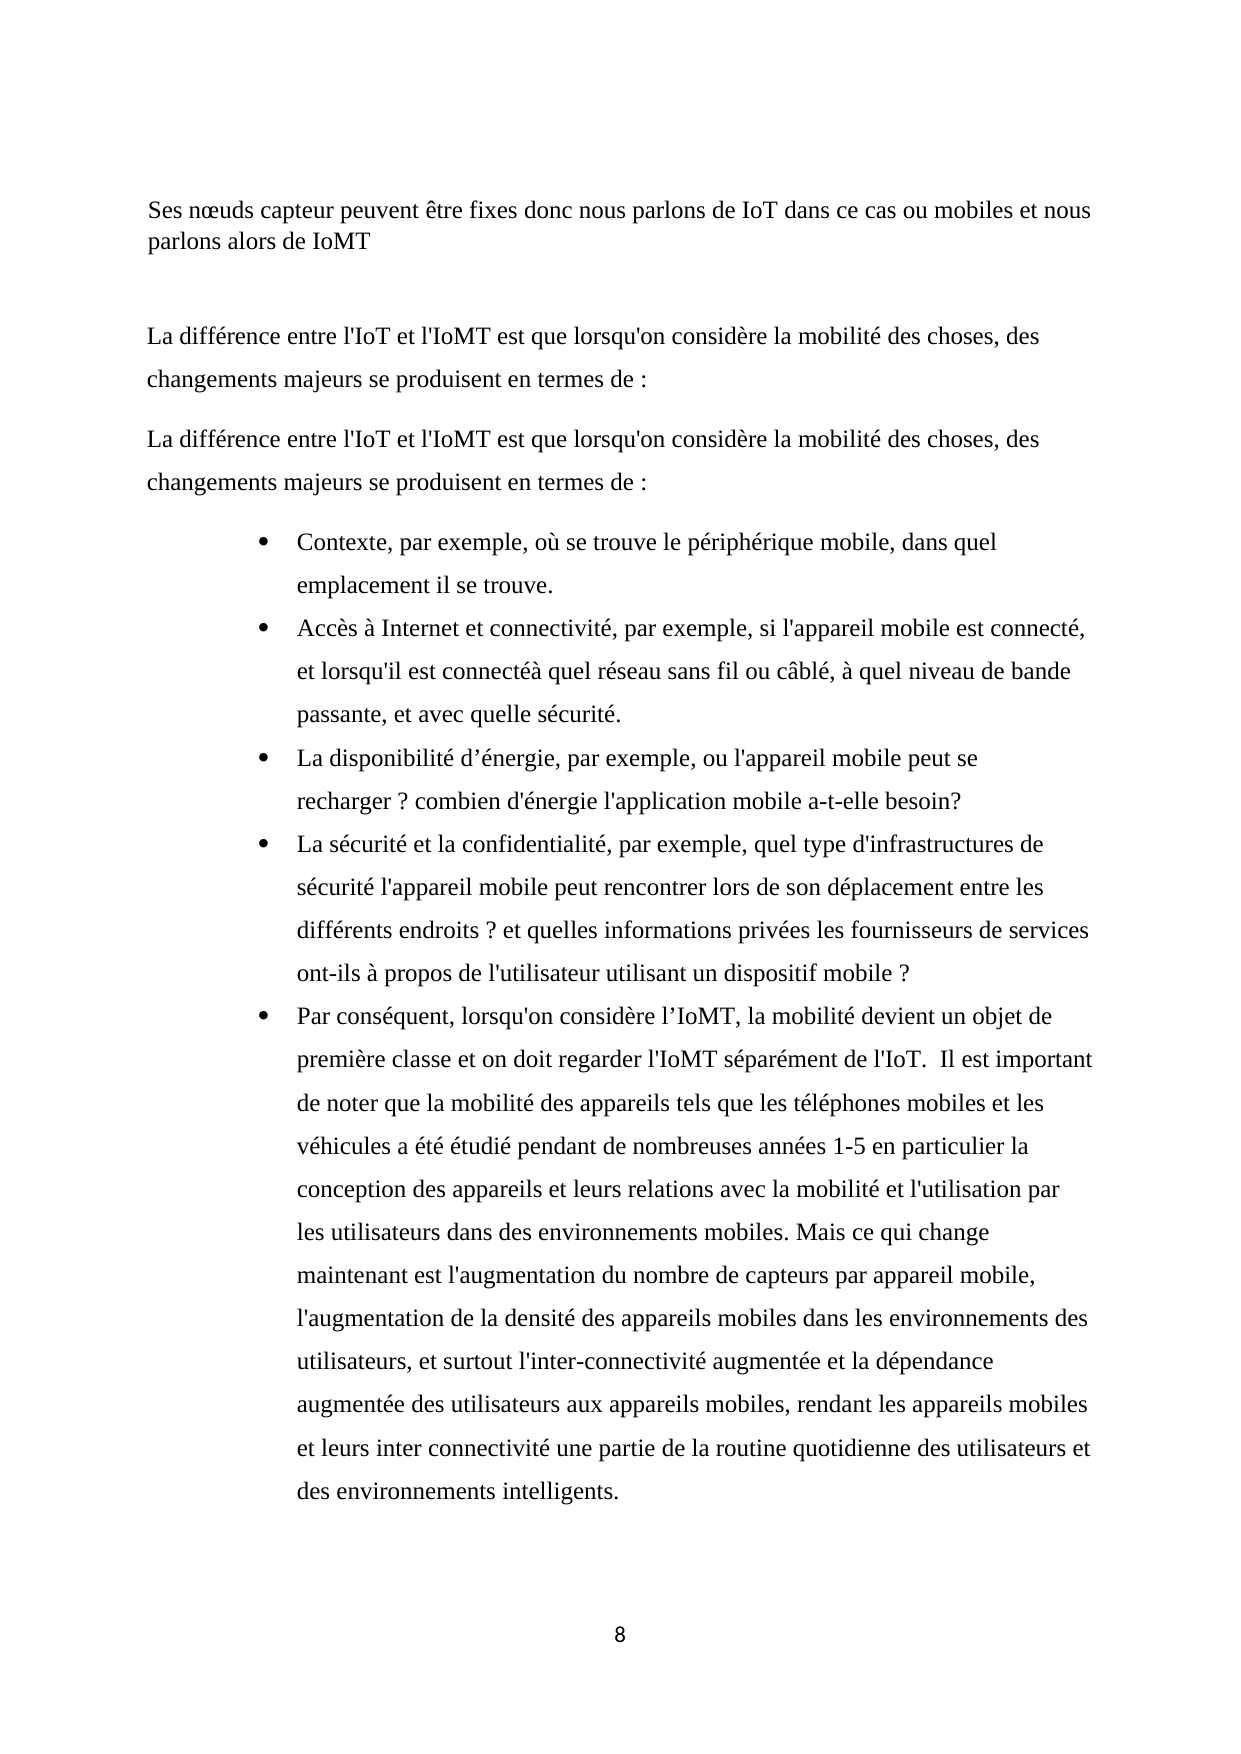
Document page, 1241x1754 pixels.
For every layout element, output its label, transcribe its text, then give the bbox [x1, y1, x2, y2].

list La disponibilité d’énergie, par exemple, ou l'appareil mobile peut se recharger ? combien d'énergie l'application mobile a-t-elle besoin? [259, 743, 1093, 814]
list Contexte, par exemple, où se trouve le périphérique mobile, dans quel emplacement il se trouve. [259, 527, 1093, 599]
text La différence entre l'IoT et l'IoMT est que lorsqu'on considère la mobilité des choses, des changements majeurs se produisent en termes de : [147, 321, 1093, 393]
list La sécurité et la confidentialité, par exemple, quel type d'infrastructures de sécurité l'appareil mobile peut rencontrer lors de son déplacement entre les différents endroits ? et quelles informations privées les fournisseurs de services ont-ils à propos de l'utilisateur utilisant un dispositif mobile ? [259, 829, 1093, 987]
text Ses nœuds capteur peuvent être fixes donc nous parlons de IoT dans ce cas ou mobiles et nous parlons alors de IoMT [148, 195, 1093, 255]
text La différence entre l'IoT et l'IoMT est que lorsqu'on considère la mobilité des choses, des changements majeurs se produisent en termes de : [147, 424, 1093, 496]
list Accès à Internet et connectivité, par exemple, si l'appareil mobile est connecté, et lorsqu'il est connectéà quel réseau sans fil ou câblé, à quel niveau de bande passante, et avec quelle sécurité. [259, 613, 1093, 728]
list Par conséquent, lorsqu'on considère l’IoMT, la mobilité devient un objet de première classe et on doit regarder l'IoMT séparément de l'IoT. Il est important de noter que la mobilité des appareils tels que les téléphones mobiles et les véhicules a été étudié pendant de nombreuses années 1-5 en particulier la conception des appareils et leurs relations avec la mobilité et l'utilisation par les utilisateurs dans des environnements mobiles. Mais ce qui change maintenant est l'augmentation du nombre de capteurs par appareil mobile, l'augmentation de la densité des appareils mobiles dans les environnements des utilisateurs, et surtout l'inter-connectivité augmentée et la dépendance augmentée des utilisateurs aux appareils mobiles, rendant les appareils mobiles et leurs inter connectivité une partie de la routine quotidienne des utilisateurs et des environnements intelligents. [259, 1001, 1093, 1504]
